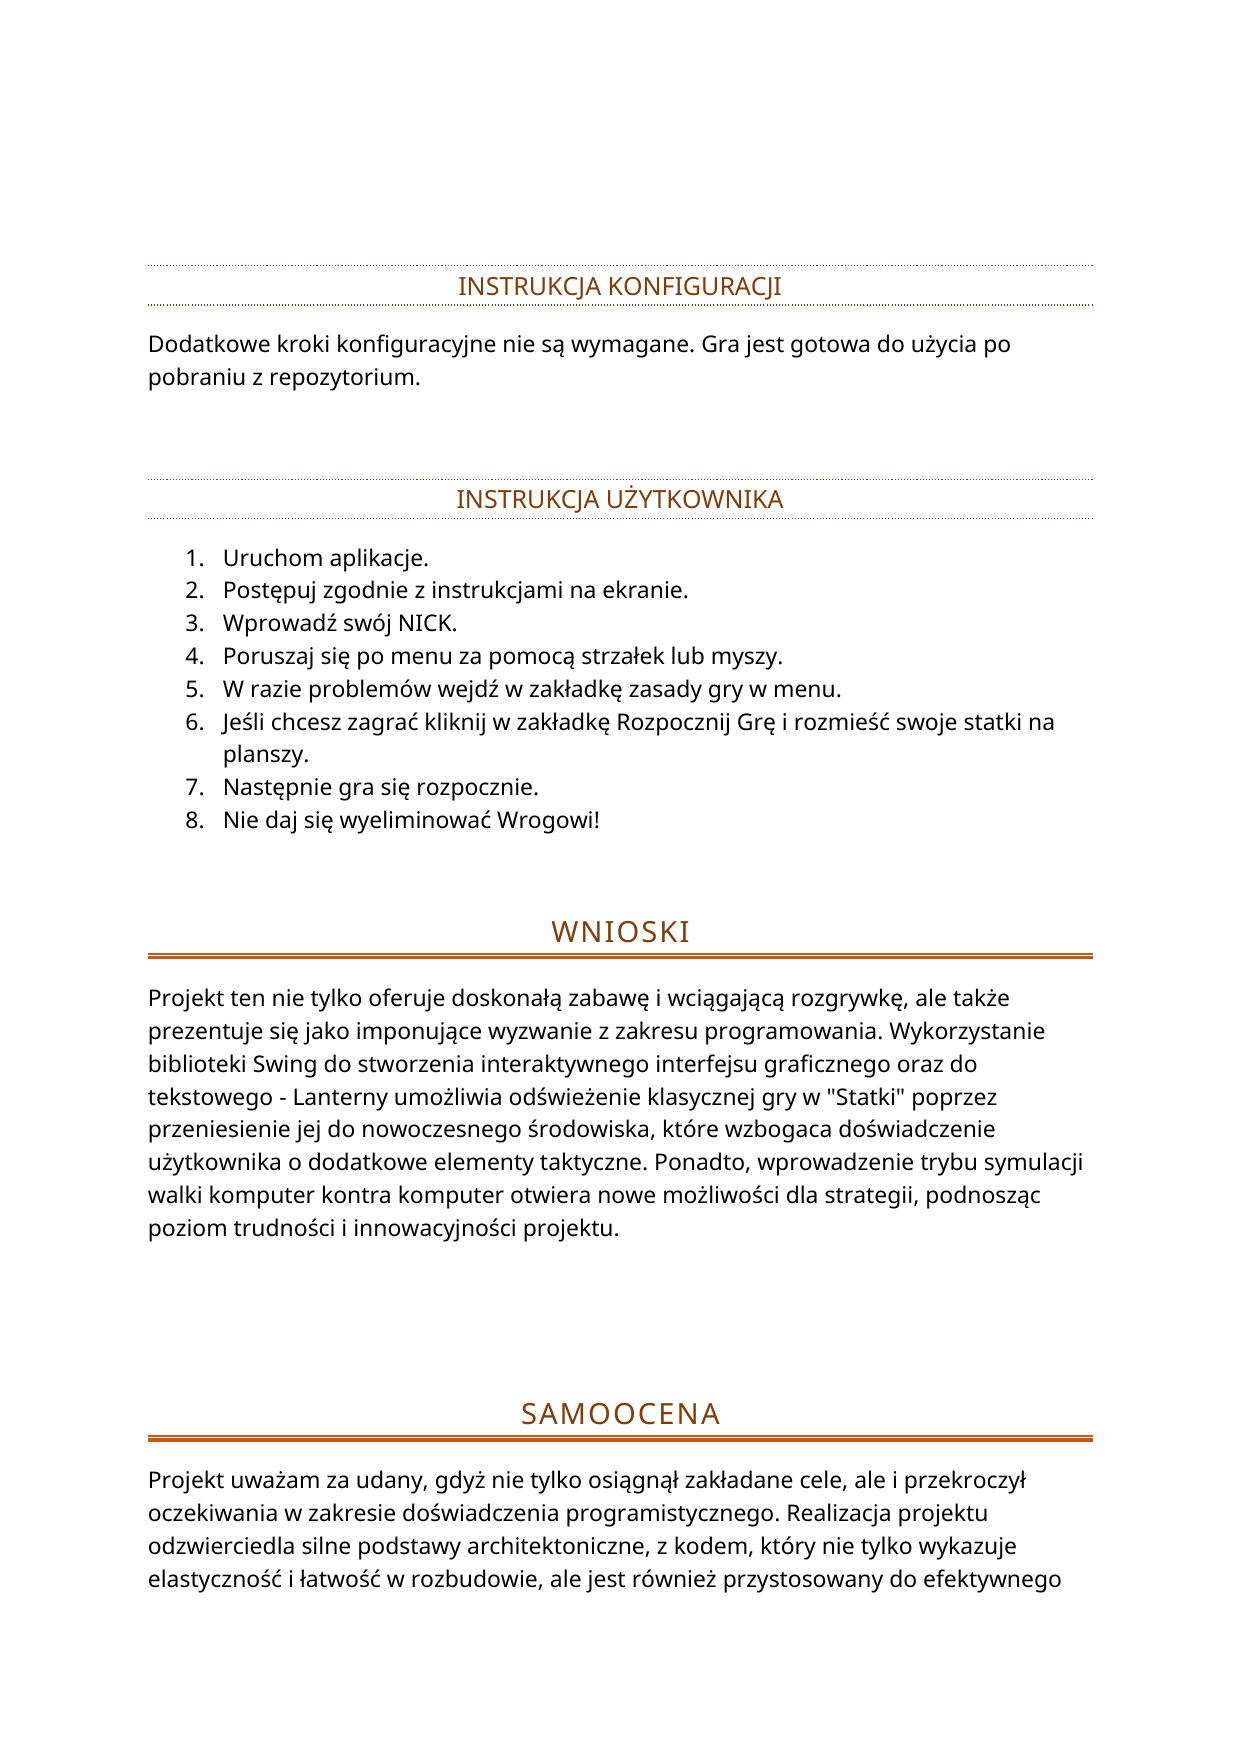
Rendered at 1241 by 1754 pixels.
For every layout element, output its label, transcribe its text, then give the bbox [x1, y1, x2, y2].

list Jeśli chcesz zagrać kliknij w zakładkę Rozpocznij Grę i rozmieść swoje statki na planszy. [185, 706, 1093, 769]
subtitle Samoocena [148, 1393, 1093, 1435]
subtitle Instrukcja Użytkownika [148, 479, 1093, 519]
list Następnie gra się rozpocznie. [185, 771, 1093, 802]
subtitle Instrukcja Konfiguracji [148, 265, 1093, 306]
list Postępuj zgodnie z instrukcjami na ekranie. [185, 574, 1093, 606]
text Projekt ten nie tylko oferuje doskonałą zabawę i wciągającą rozgrywkę, ale także prezentuje się jako imponujące wyzwanie z zakresu programowania. Wykorzystanie biblioteki Swing do stworzenia interaktywnego interfejsu graficznego oraz do tekstowego - Lanterny umożliwia odświeżenie klasycznej gry w "Statki" poprzez przeniesienie jej do nowoczesnego środowiska, które wzbogaca doświadczenie użytkownika o dodatkowe elementy taktyczne. Ponadto, wprowadzenie trybu symulacji walki komputer kontra komputer otwiera nowe możliwości dla strategii, podnosząc poziom trudności i innowacyjności projektu. [148, 982, 1093, 1243]
list Wprowadź swój NICK. [185, 607, 1093, 638]
list Poruszaj się po menu za pomocą strzałek lub myszy. [185, 640, 1093, 671]
list Uruchom aplikacje. [185, 541, 1093, 573]
subtitle Wnioski [148, 911, 1093, 953]
text Dodatkowe kroki konfiguracyjne nie są wymagane. Gra jest gotowa do użycia po pobraniu z repozytorium. [148, 328, 1093, 392]
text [148, 1464, 1093, 1594]
list Nie daj się wyeliminować Wrogowi! [185, 804, 1093, 835]
list W razie problemów wejdź w zakładkę zasady gry w menu. [185, 673, 1093, 704]
